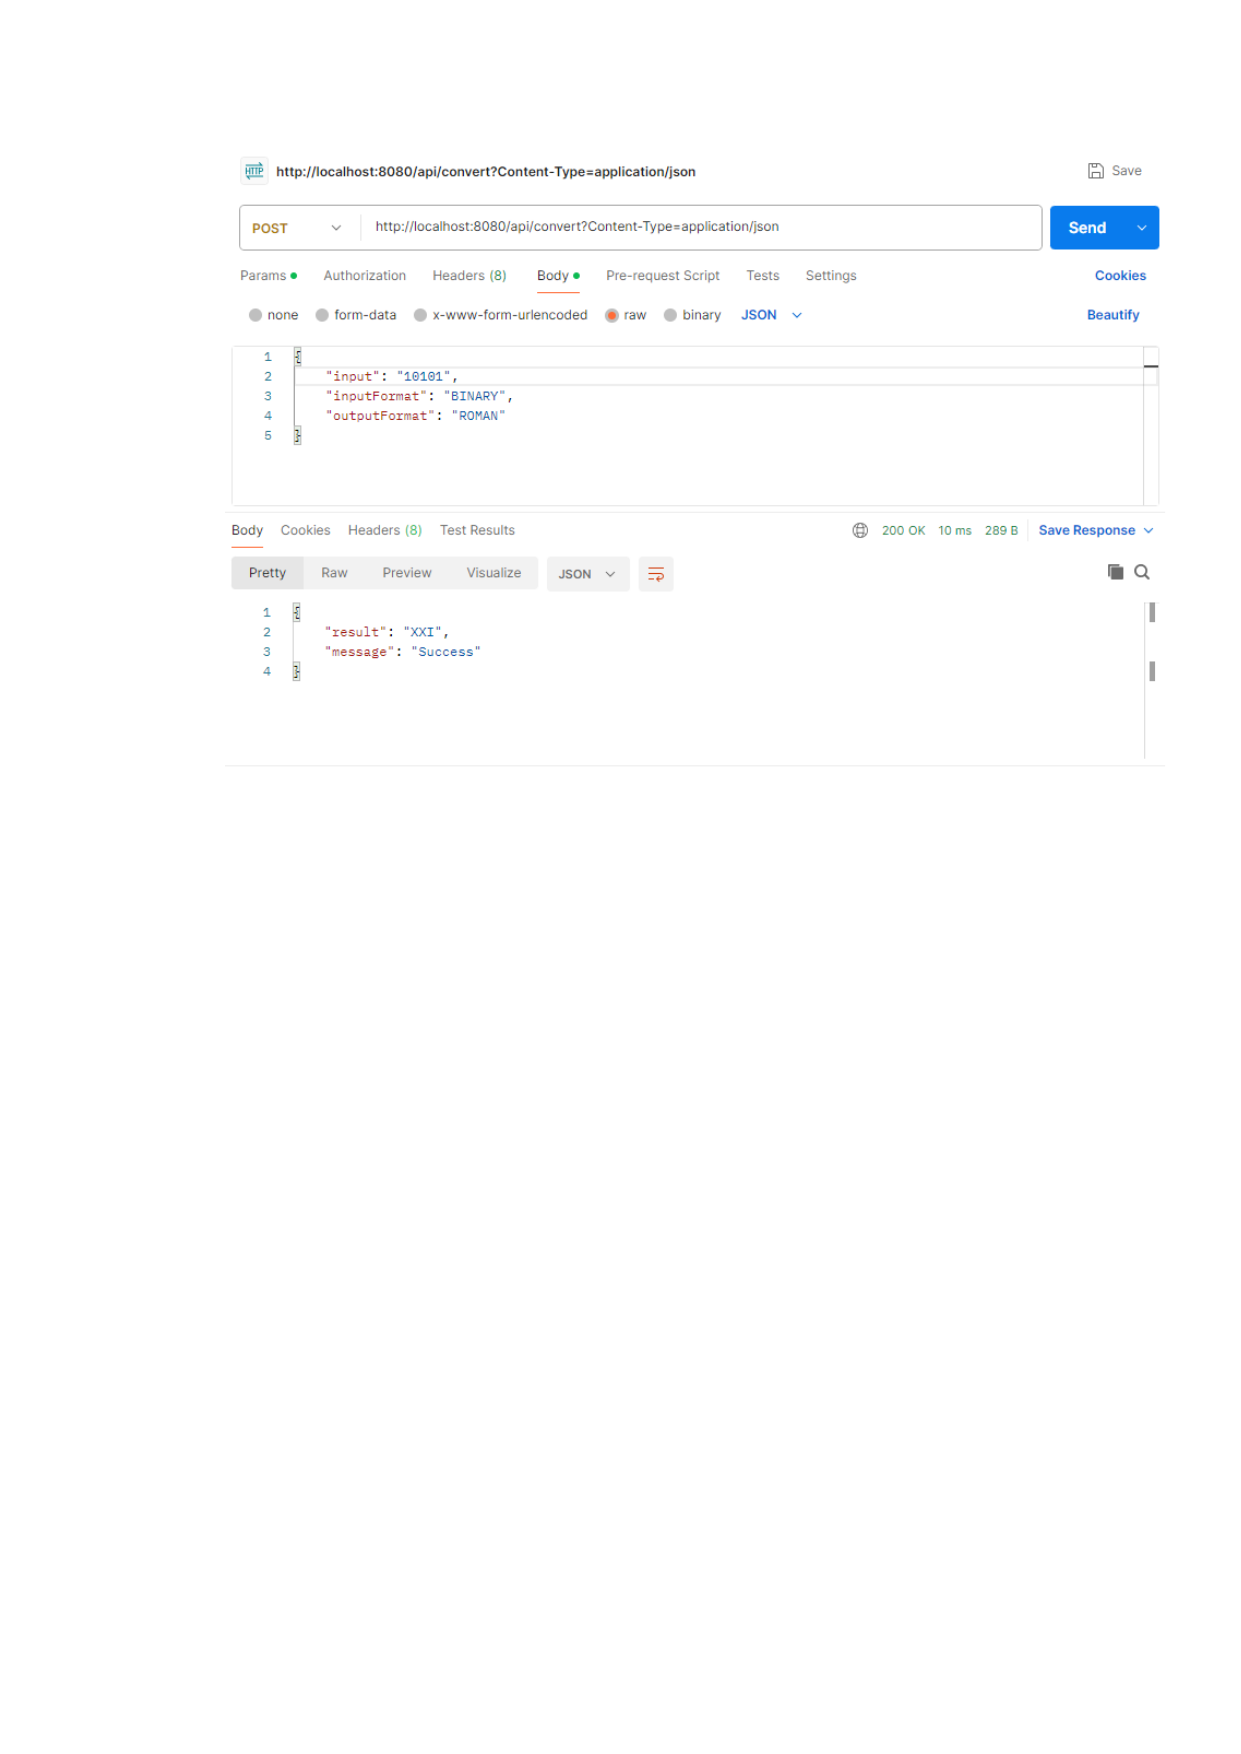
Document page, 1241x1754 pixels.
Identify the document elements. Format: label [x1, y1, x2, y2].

picture [225, 150, 1166, 785]
